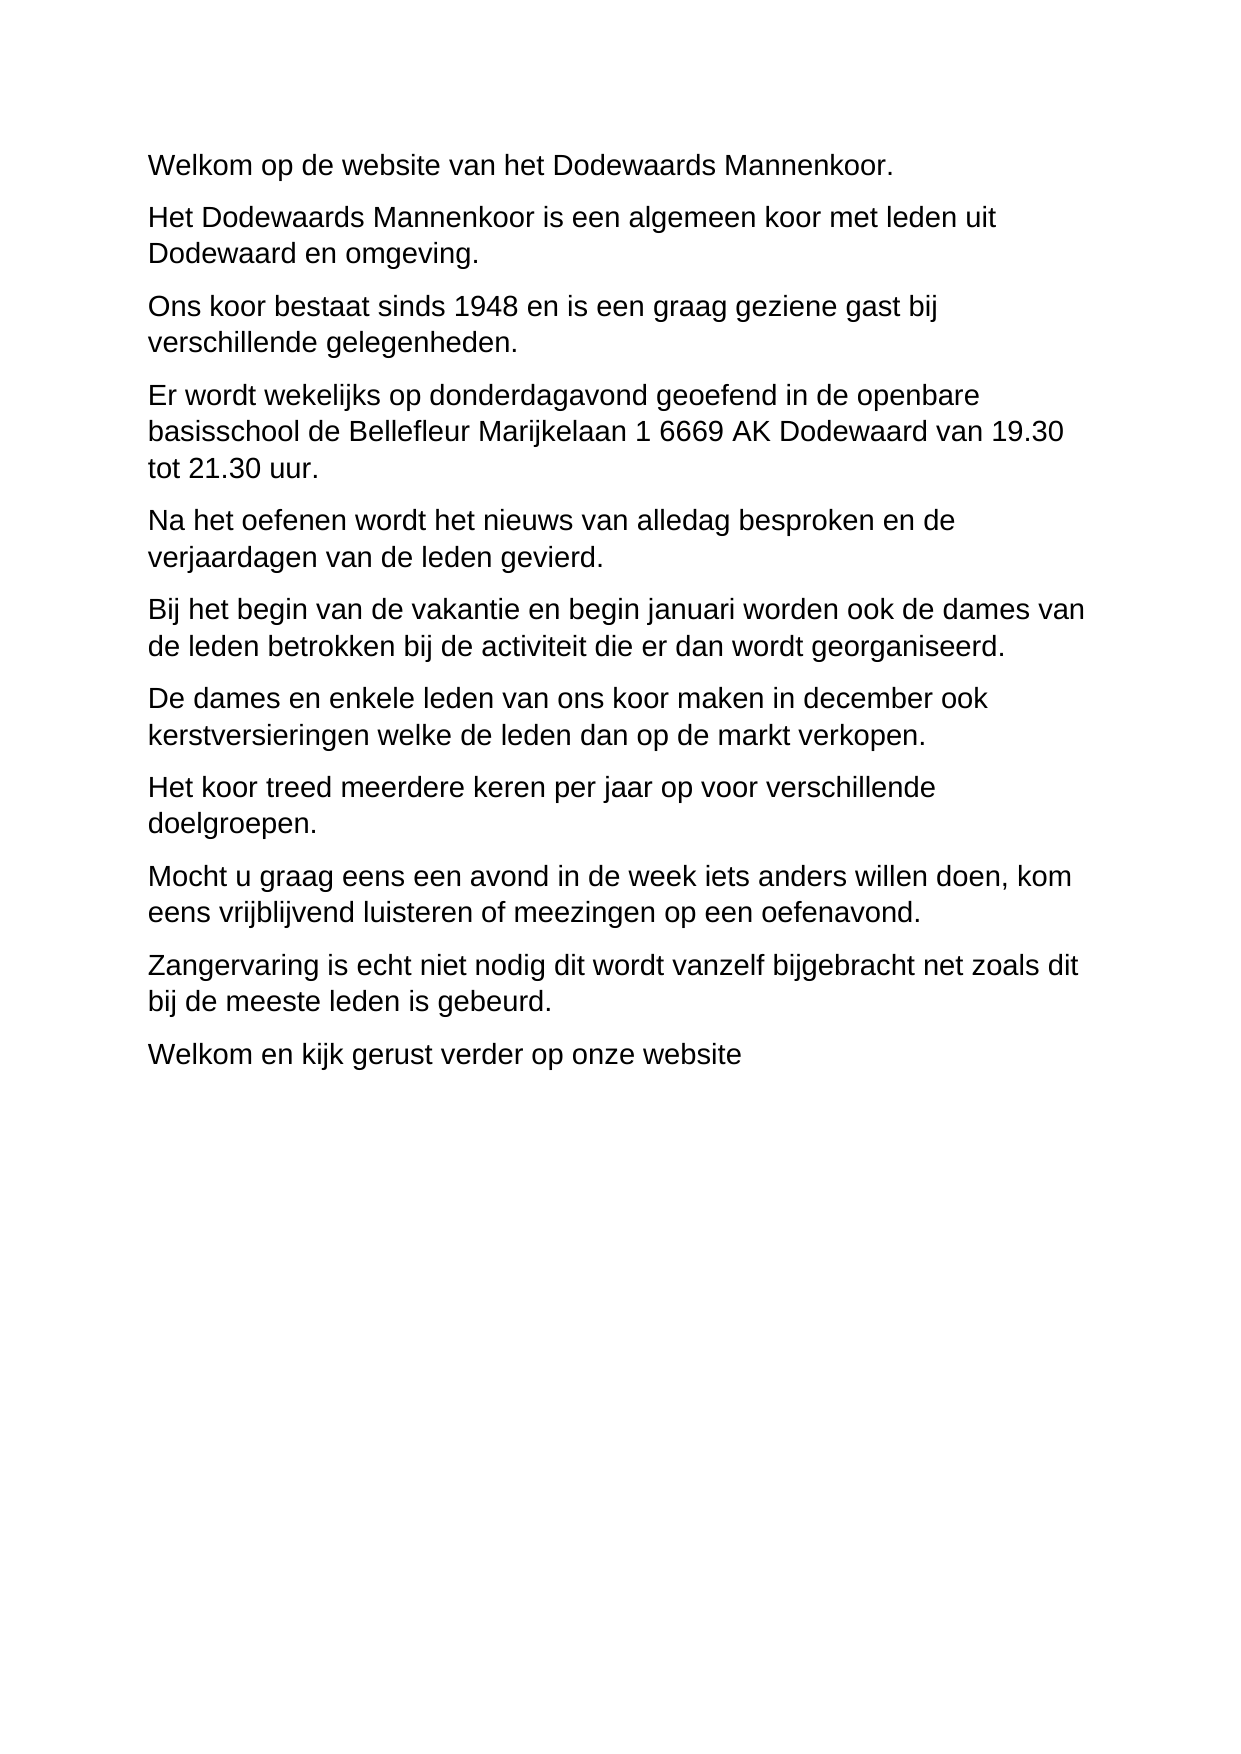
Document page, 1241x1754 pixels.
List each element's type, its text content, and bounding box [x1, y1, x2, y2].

text Het koor treed meerdere keren per jaar op voor verschillende doelgroepen. [148, 770, 1093, 840]
text Welkom op de website van het Dodewaards Mannenkoor. [148, 148, 1093, 181]
text Er wordt wekelijks op donderdagavond geoefend in de openbare basisschool de Bellefleur Marijkelaan 1 6669 AK Dodewaard van 19.30 tot 21.30 uur. [148, 378, 1093, 484]
text Welkom en kijk gerust verder op onze website [148, 1037, 1093, 1071]
text Na het oefenen wordt het nieuws van alledag besproken en de verjaardagen van de leden gevierd. [148, 503, 1093, 573]
text Het Dodewaards Mannenkoor is een algemeen koor met leden uit Dodewaard en omgeving. [148, 200, 1093, 270]
text De dames en enkele leden van ons koor maken in december ook kerstversieringen welke de leden dan op de markt verkopen. [148, 681, 1093, 751]
text Ons koor bestaat sinds 1948 en is een graag geziene gast bij verschillende gelegenheden. [148, 289, 1093, 359]
text Zangervaring is echt niet nodig dit wordt vanzelf bijgebracht net zoals dit bij de meeste leden is gebeurd. [148, 948, 1093, 1018]
text Mocht u graag eens een avond in de week iets anders willen doen, kom eens vrijblijvend luisteren of meezingen op een oefenavond. [148, 859, 1093, 929]
text Bij het begin van de vakantie en begin januari worden ook de dames van de leden betrokken bij de activiteit die er dan wordt georganiseerd. [148, 592, 1093, 662]
